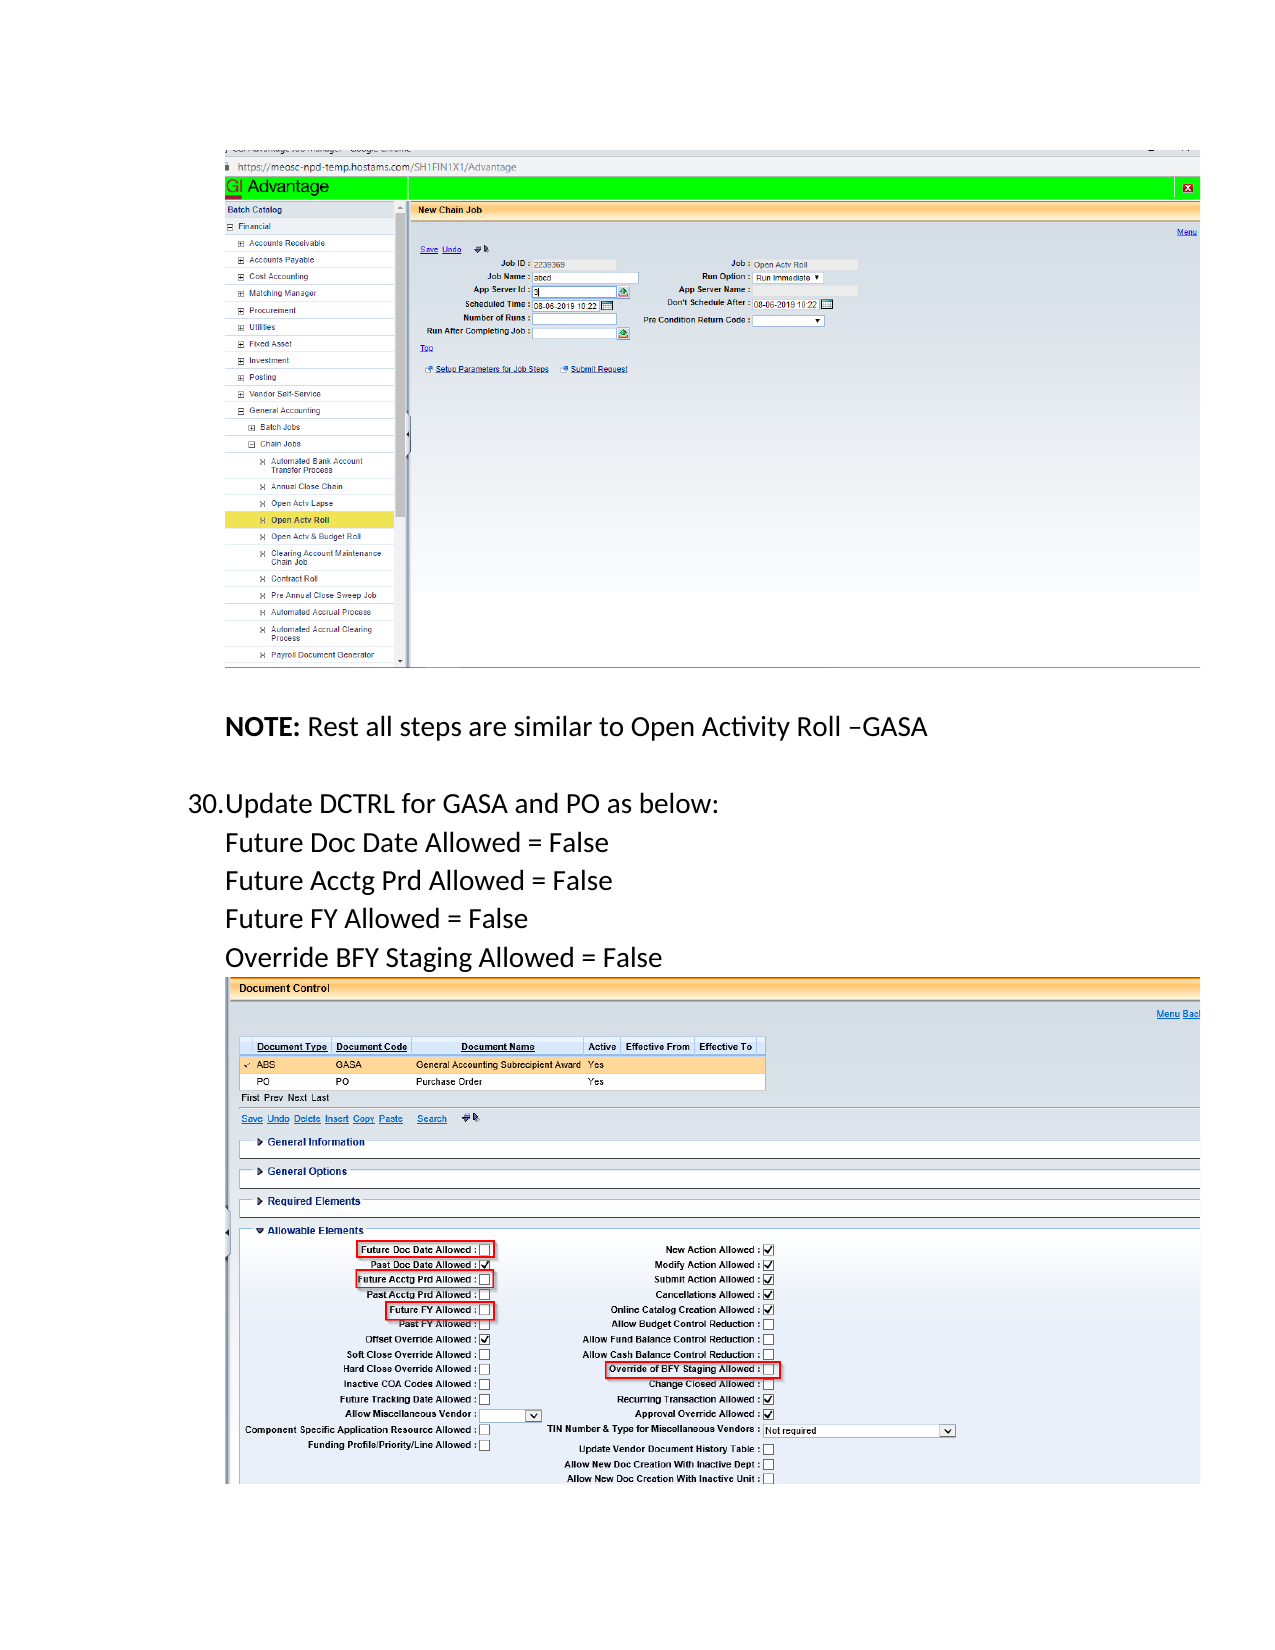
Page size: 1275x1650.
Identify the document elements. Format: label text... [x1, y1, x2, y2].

list Future Acctg Prd Allowed = False [225, 862, 1125, 898]
list Override BFY Staging Allowed = False [225, 939, 1125, 975]
list Future FY Allowed = False [225, 901, 1125, 936]
picture [225, 977, 1200, 1484]
list Update DCTRL for GASA and PO as below: [187, 785, 1125, 821]
list NOTE: Rest all steps are similar to Open Activity Roll –GASA [225, 708, 1125, 744]
list Future Doc Date Allowed = False [225, 824, 1125, 859]
picture [225, 150, 1200, 668]
